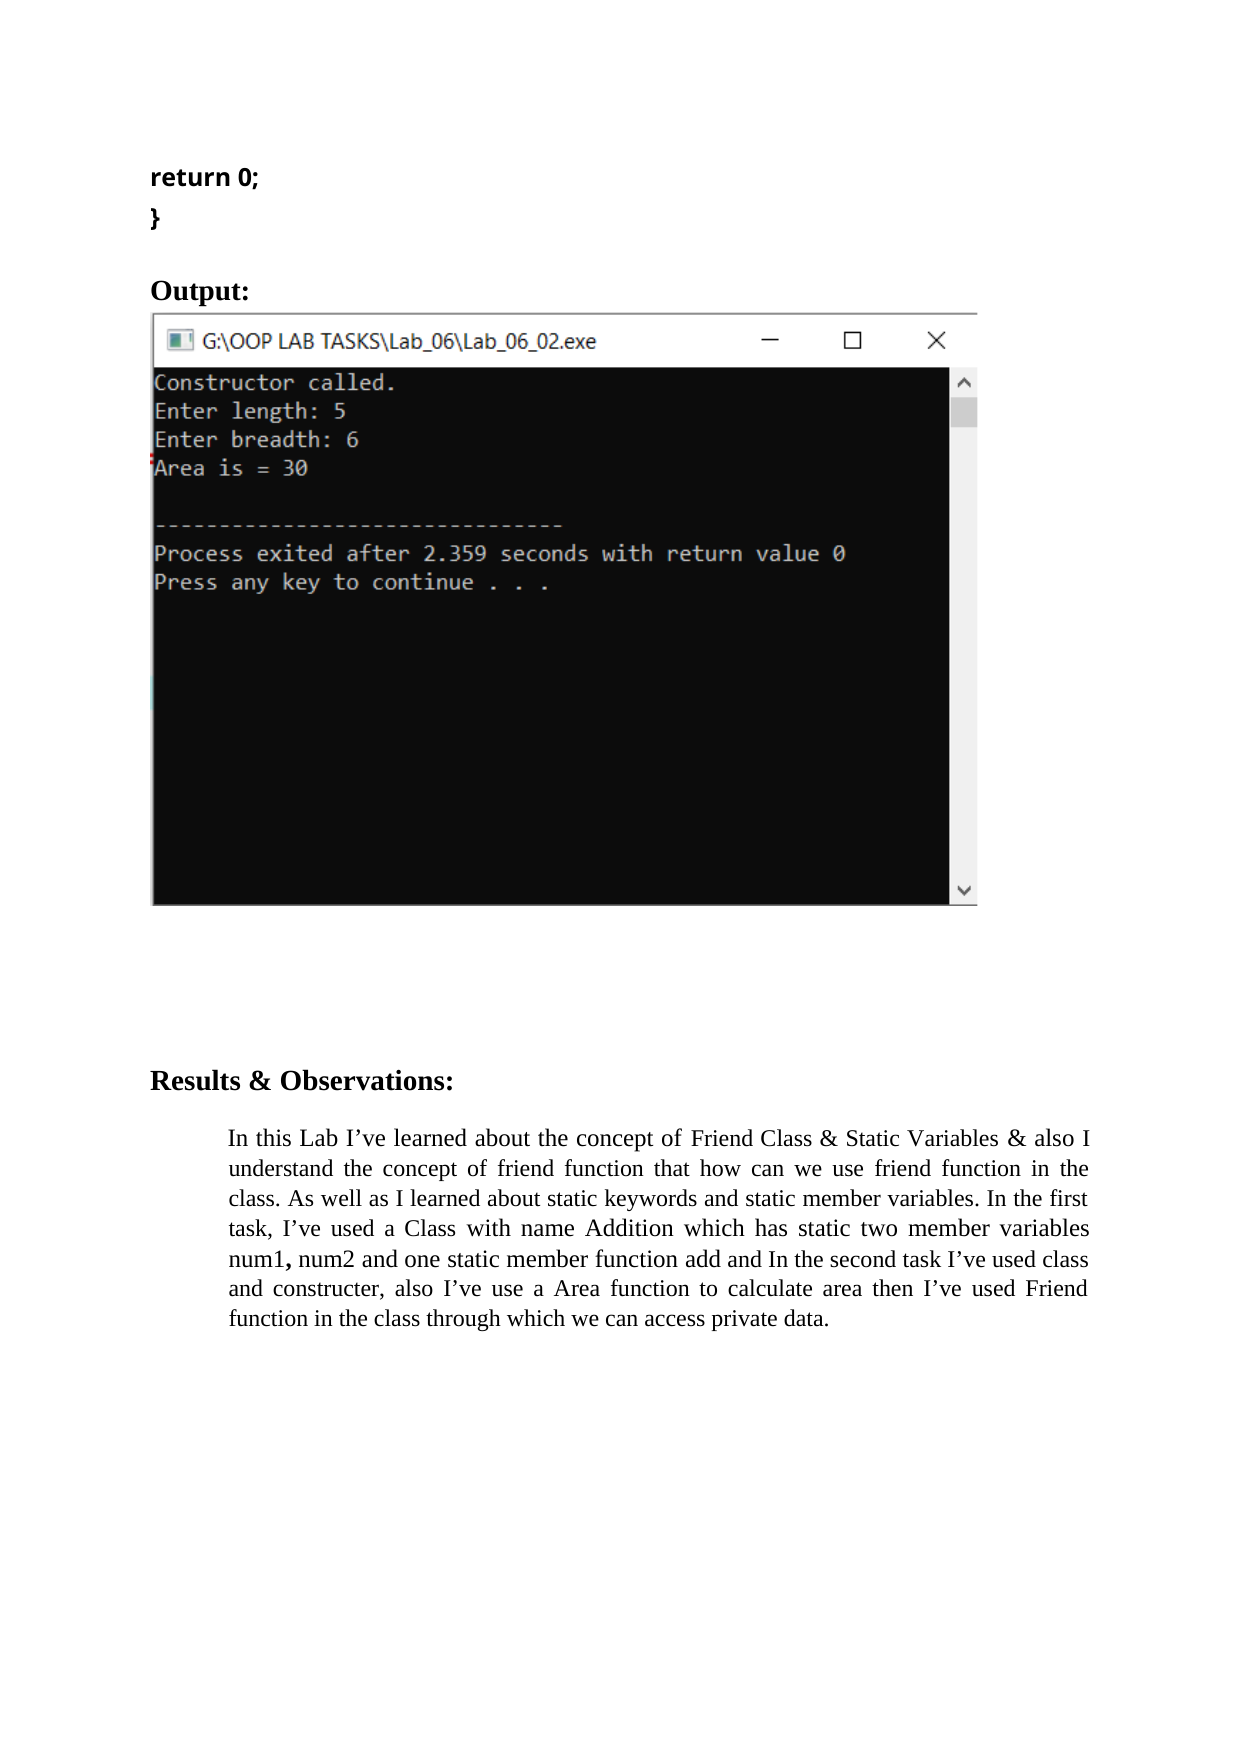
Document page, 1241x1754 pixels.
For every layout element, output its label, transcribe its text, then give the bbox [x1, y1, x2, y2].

text } [150, 199, 1090, 233]
picture [150, 312, 978, 906]
text Results & Observations: [150, 1063, 1090, 1096]
text return 0; [150, 159, 1090, 193]
text Output: [150, 273, 1090, 307]
text In this Lab I’ve learned about the concept of Friend Class & Static Variables & also I understand the concept of friend function that how can we use friend function in the class. As well as I learned about static keywords and static member variables. In the first task, I’ve used a Class with name Addition which has static two member variables num1, num2 and one static member function add and In the second task I’ve used class and constructer, also I’ve use a Area function to calculate area then I’ve used Friend function in the class through which we can access private data. [227, 1123, 1090, 1332]
